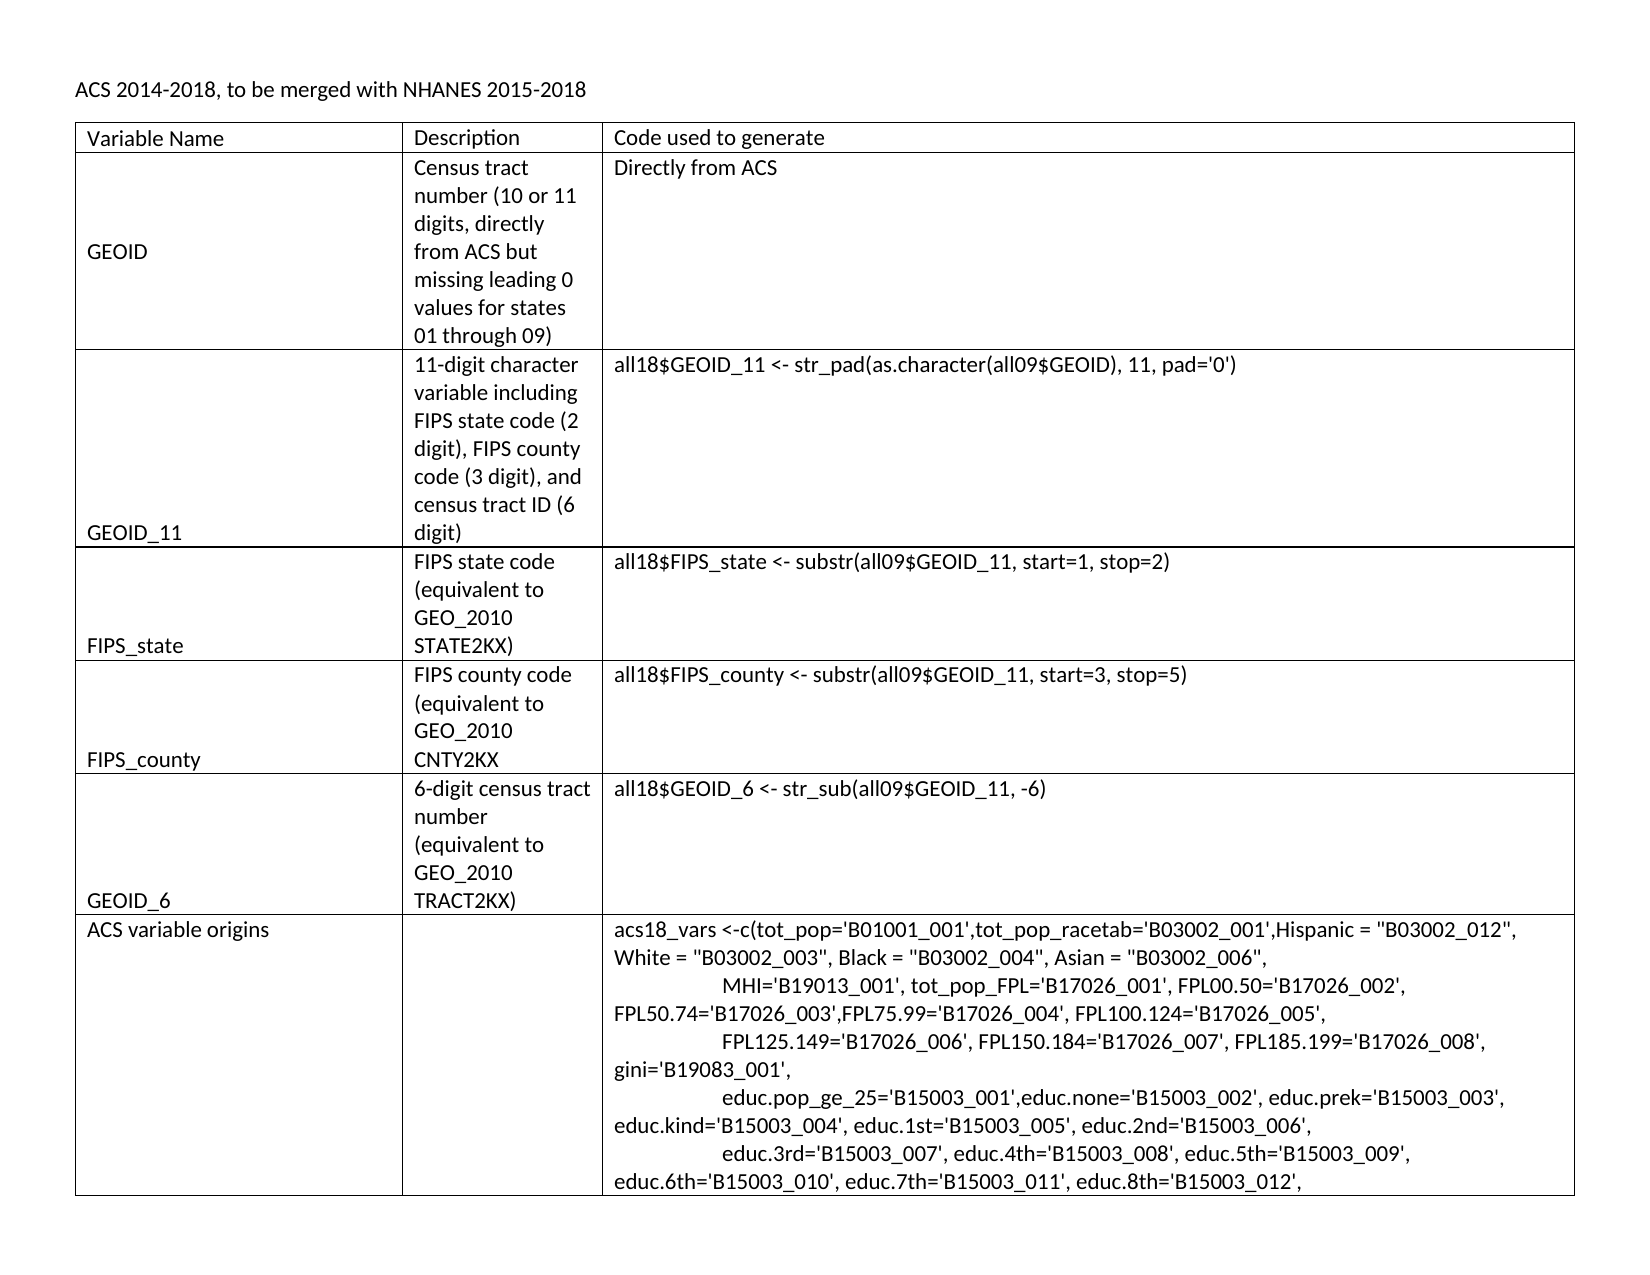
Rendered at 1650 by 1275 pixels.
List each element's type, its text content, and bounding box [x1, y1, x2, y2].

table_cell all18$FIPS_state <- substr(all09$GEOID_11, start=1, stop=2) [603, 548, 1574, 659]
table_cell FIPS_county [76, 661, 402, 773]
table_cell ACS variable origins [76, 915, 402, 1195]
table_cell [403, 915, 602, 1195]
table_cell GEOID [76, 153, 402, 349]
table_cell Directly from ACS [603, 153, 1574, 349]
table_cell 6-digit census tract number (equivalent to GEO_2010 TRACT2KX) [403, 774, 602, 914]
table_cell all18$GEOID_11 <- str_pad(as.character(all09$GEOID), 11, pad='0') [603, 350, 1574, 546]
table_header Variable Name [76, 123, 402, 152]
text ACS 2014-2018, to be merged with NHANES 2015-2018 [75, 75, 1575, 103]
table_cell FIPS state code (equivalent to GEO_2010 STATE2KX) [403, 548, 602, 659]
table_cell all18$FIPS_county <- substr(all09$GEOID_11, start=3, stop=5) [603, 661, 1574, 773]
table_cell all18$GEOID_6 <- str_sub(all09$GEOID_11, -6) [603, 774, 1574, 914]
table_cell FIPS county code (equivalent to GEO_2010 CNTY2KX [403, 661, 602, 773]
table_cell GEOID_6 [76, 774, 402, 914]
table_cell FIPS_state [76, 548, 402, 659]
table_cell 11-digit character variable including FIPS state code (2 digit), FIPS county code (3 digit), and census tract ID (6 digit) [403, 350, 602, 546]
table_header Description [403, 123, 602, 152]
table_cell Census tract number (10 or 11 digits, directly from ACS but missing leading 0 values for states 01 through 09) [403, 153, 602, 349]
table_header Code used to generate [603, 123, 1574, 152]
table_cell GEOID_11 [76, 350, 402, 546]
